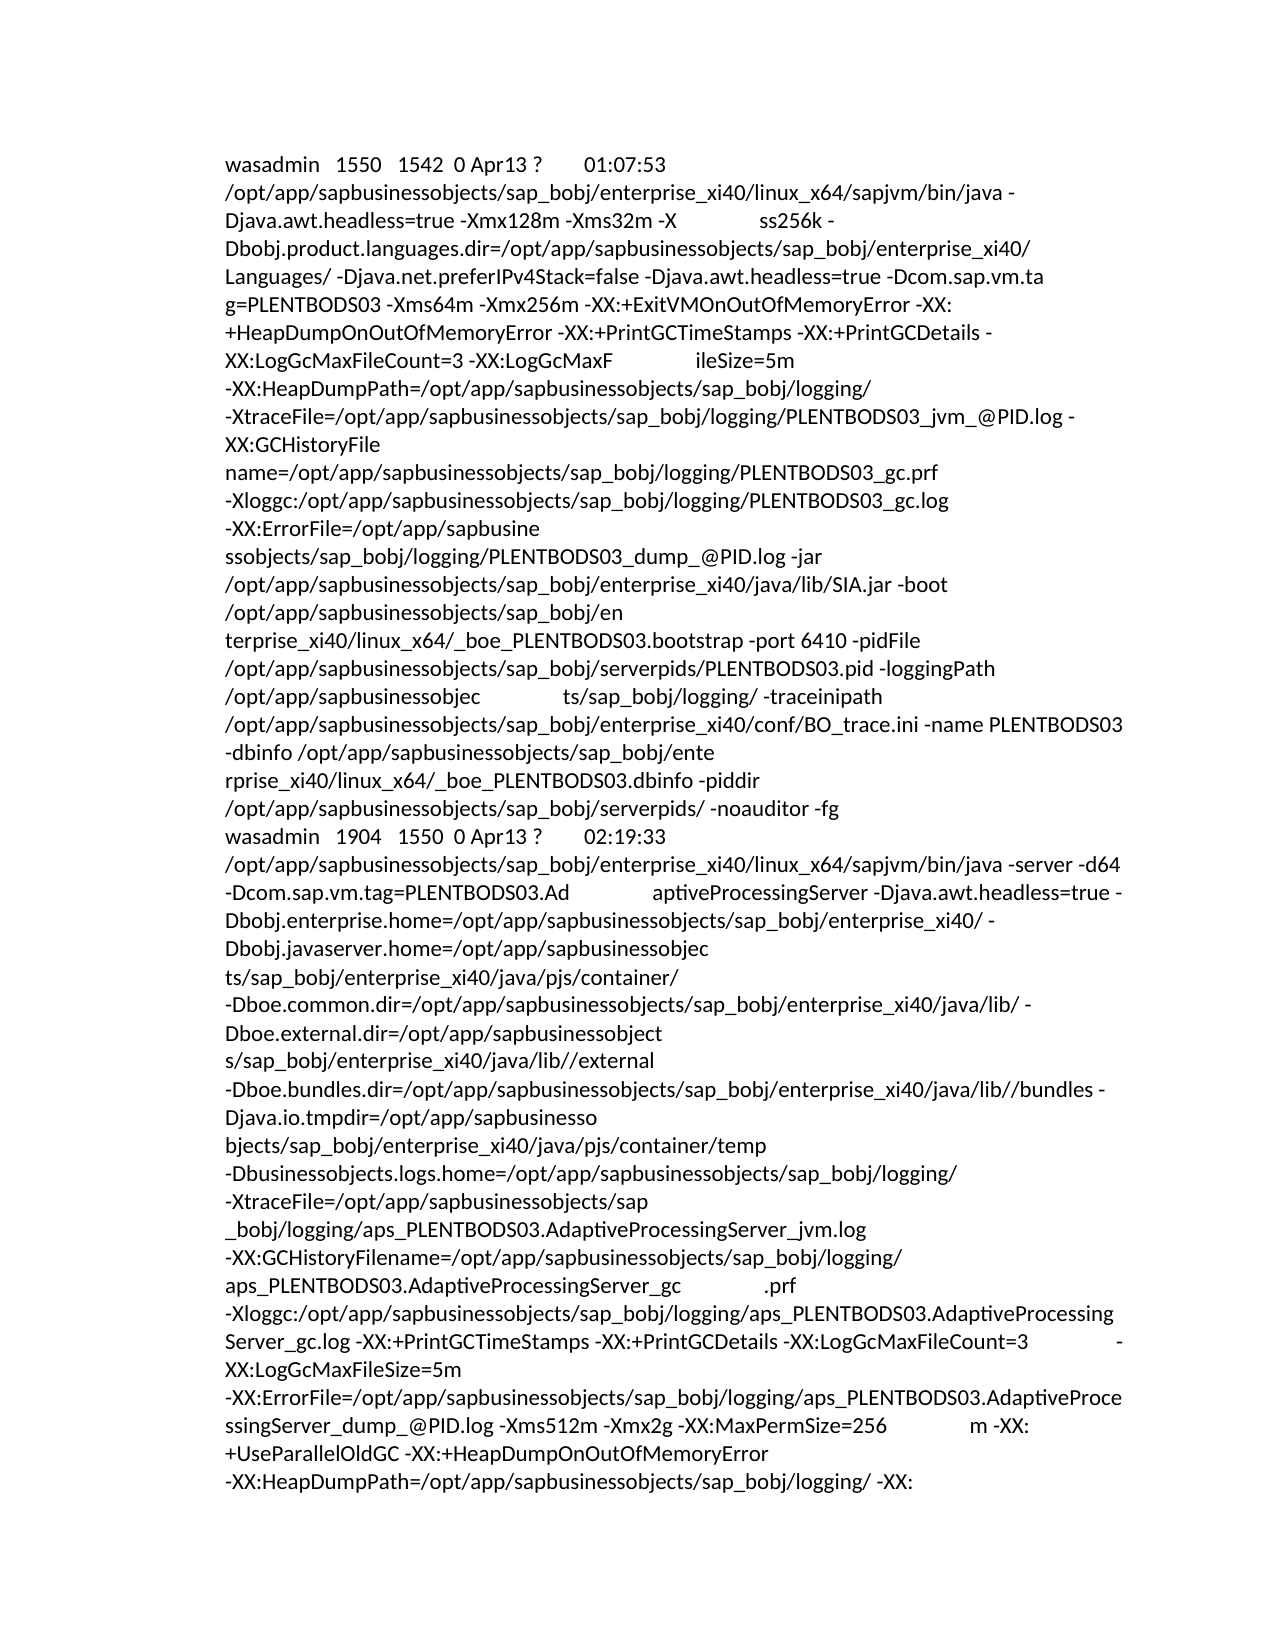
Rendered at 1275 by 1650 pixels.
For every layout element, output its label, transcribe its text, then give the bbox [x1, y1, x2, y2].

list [225, 822, 1125, 1495]
list wasadmin 1550 1542 0 Apr13 ? 01:07:53 /opt/app/sapbusinessobjects/sap_bobj/enterprise_xi40/linux_x64/sapjvm/bin/java -Djava.awt.headless=true -Xmx128m -Xms32m -X ss256k -Dbobj.product.languages.dir=/opt/app/sapbusinessobjects/sap_bobj/enterprise_xi40/Languages/ -Djava.net.preferIPv4Stack=false -Djava.awt.headless=true -Dcom.sap.vm.ta g=PLENTBODS03 -Xms64m -Xmx256m -XX:+ExitVMOnOutOfMemoryError -XX:+HeapDumpOnOutOfMemoryError -XX:+PrintGCTimeStamps -XX:+PrintGCDetails -XX:LogGcMaxFileCount=3 -XX:LogGcMaxF ileSize=5m -XX:HeapDumpPath=/opt/app/sapbusinessobjects/sap_bobj/logging/ -XtraceFile=/opt/app/sapbusinessobjects/sap_bobj/logging/PLENTBODS03_jvm_@PID.log -XX:GCHistoryFile name=/opt/app/sapbusinessobjects/sap_bobj/logging/PLENTBODS03_gc.prf -Xloggc:/opt/app/sapbusinessobjects/sap_bobj/logging/PLENTBODS03_gc.log -XX:ErrorFile=/opt/app/sapbusine ssobjects/sap_bobj/logging/PLENTBODS03_dump_@PID.log -jar /opt/app/sapbusinessobjects/sap_bobj/enterprise_xi40/java/lib/SIA.jar -boot /opt/app/sapbusinessobjects/sap_bobj/en terprise_xi40/linux_x64/_boe_PLENTBODS03.bootstrap -port 6410 -pidFile /opt/app/sapbusinessobjects/sap_bobj/serverpids/PLENTBODS03.pid -loggingPath /opt/app/sapbusinessobjec ts/sap_bobj/logging/ -traceinipath /opt/app/sapbusinessobjects/sap_bobj/enterprise_xi40/conf/BO_trace.ini -name PLENTBODS03 -dbinfo /opt/app/sapbusinessobjects/sap_bobj/ente rprise_xi40/linux_x64/_boe_PLENTBODS03.dbinfo -piddir /opt/app/sapbusinessobjects/sap_bobj/serverpids/ -noauditor -fg [225, 150, 1125, 822]
